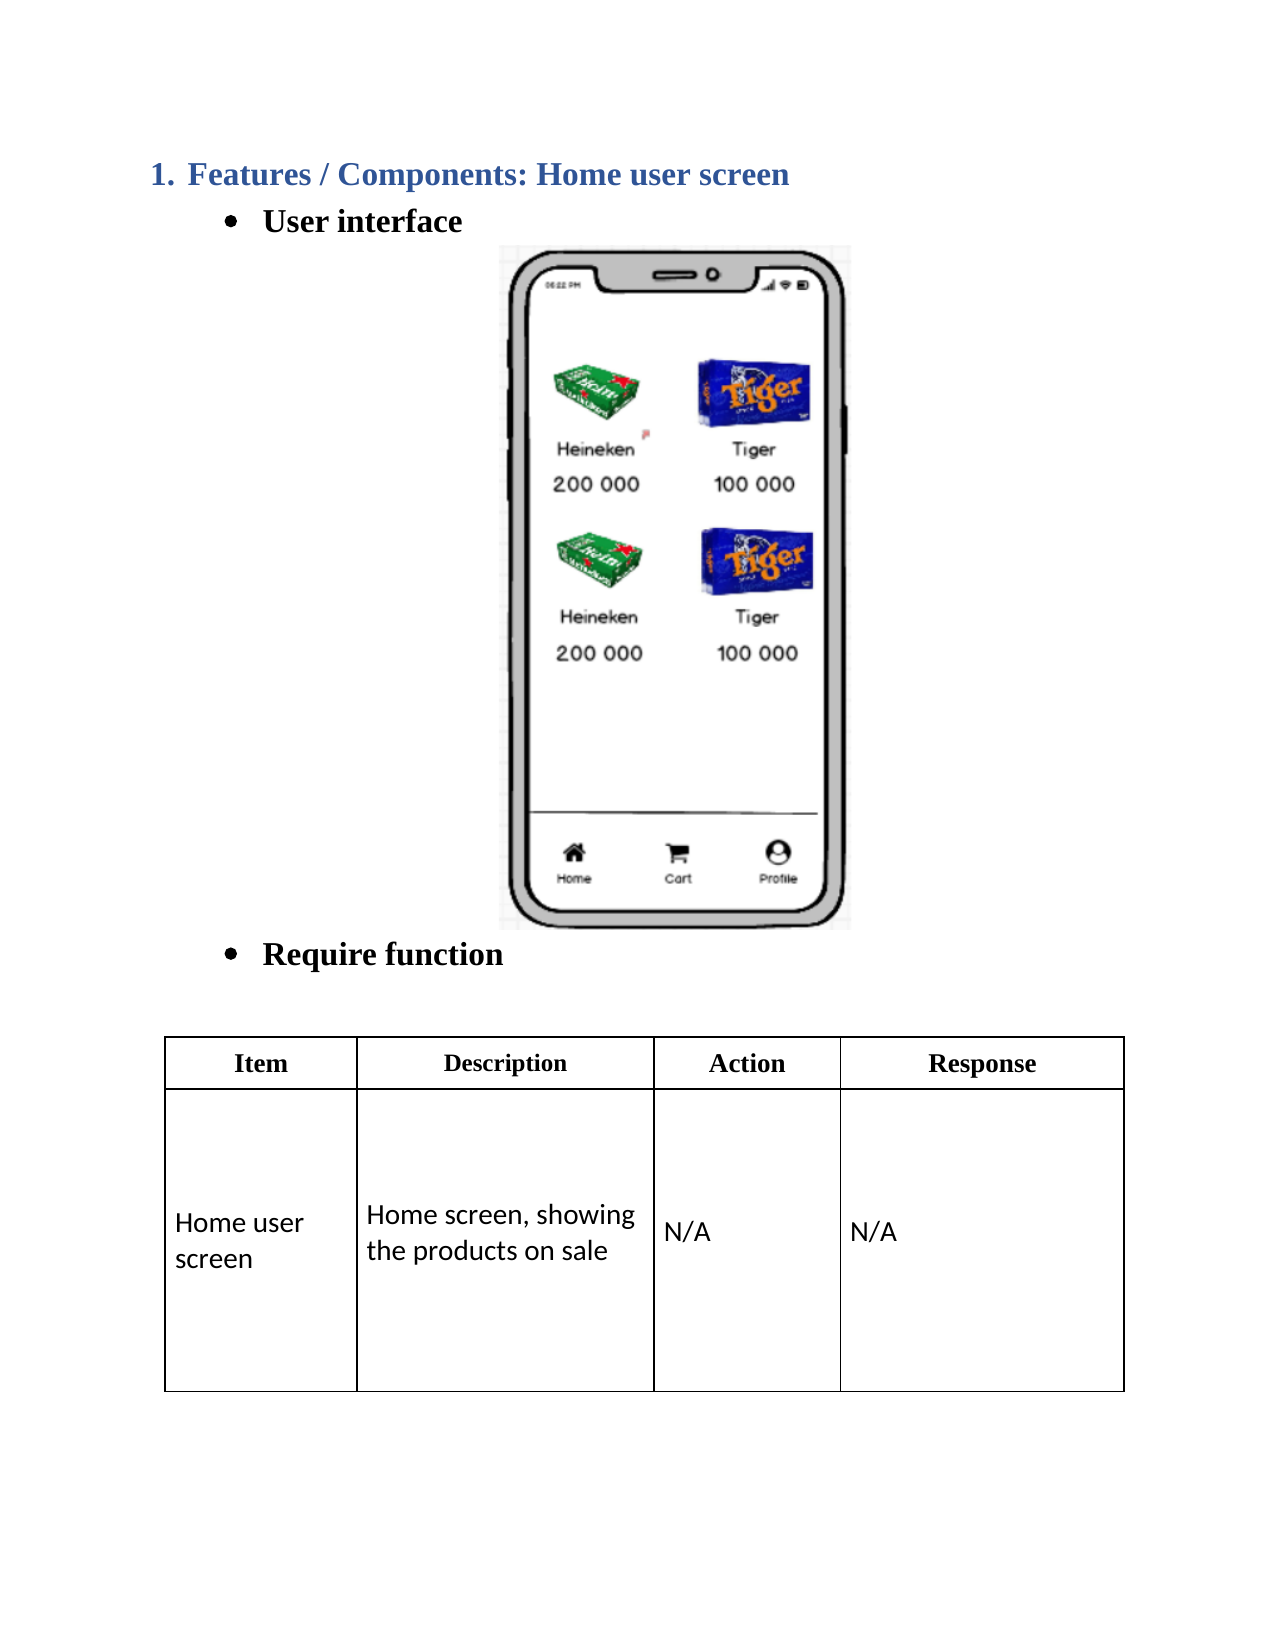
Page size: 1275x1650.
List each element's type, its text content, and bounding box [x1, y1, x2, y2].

list Require function [225, 934, 1125, 972]
table_cell Home screen, showing the products on sale [358, 1090, 653, 1391]
table_cell Home user screen [166, 1090, 356, 1391]
table_cell N/A [655, 1090, 840, 1391]
table_header Action [655, 1038, 840, 1088]
list User interface [225, 202, 1125, 240]
table_header Item [166, 1038, 356, 1088]
subtitle Features / Components: Home user screen [150, 154, 1125, 192]
table_header Description [358, 1038, 653, 1088]
picture [498, 245, 852, 930]
table_header Response [841, 1038, 1123, 1088]
table_cell N/A [841, 1090, 1123, 1391]
